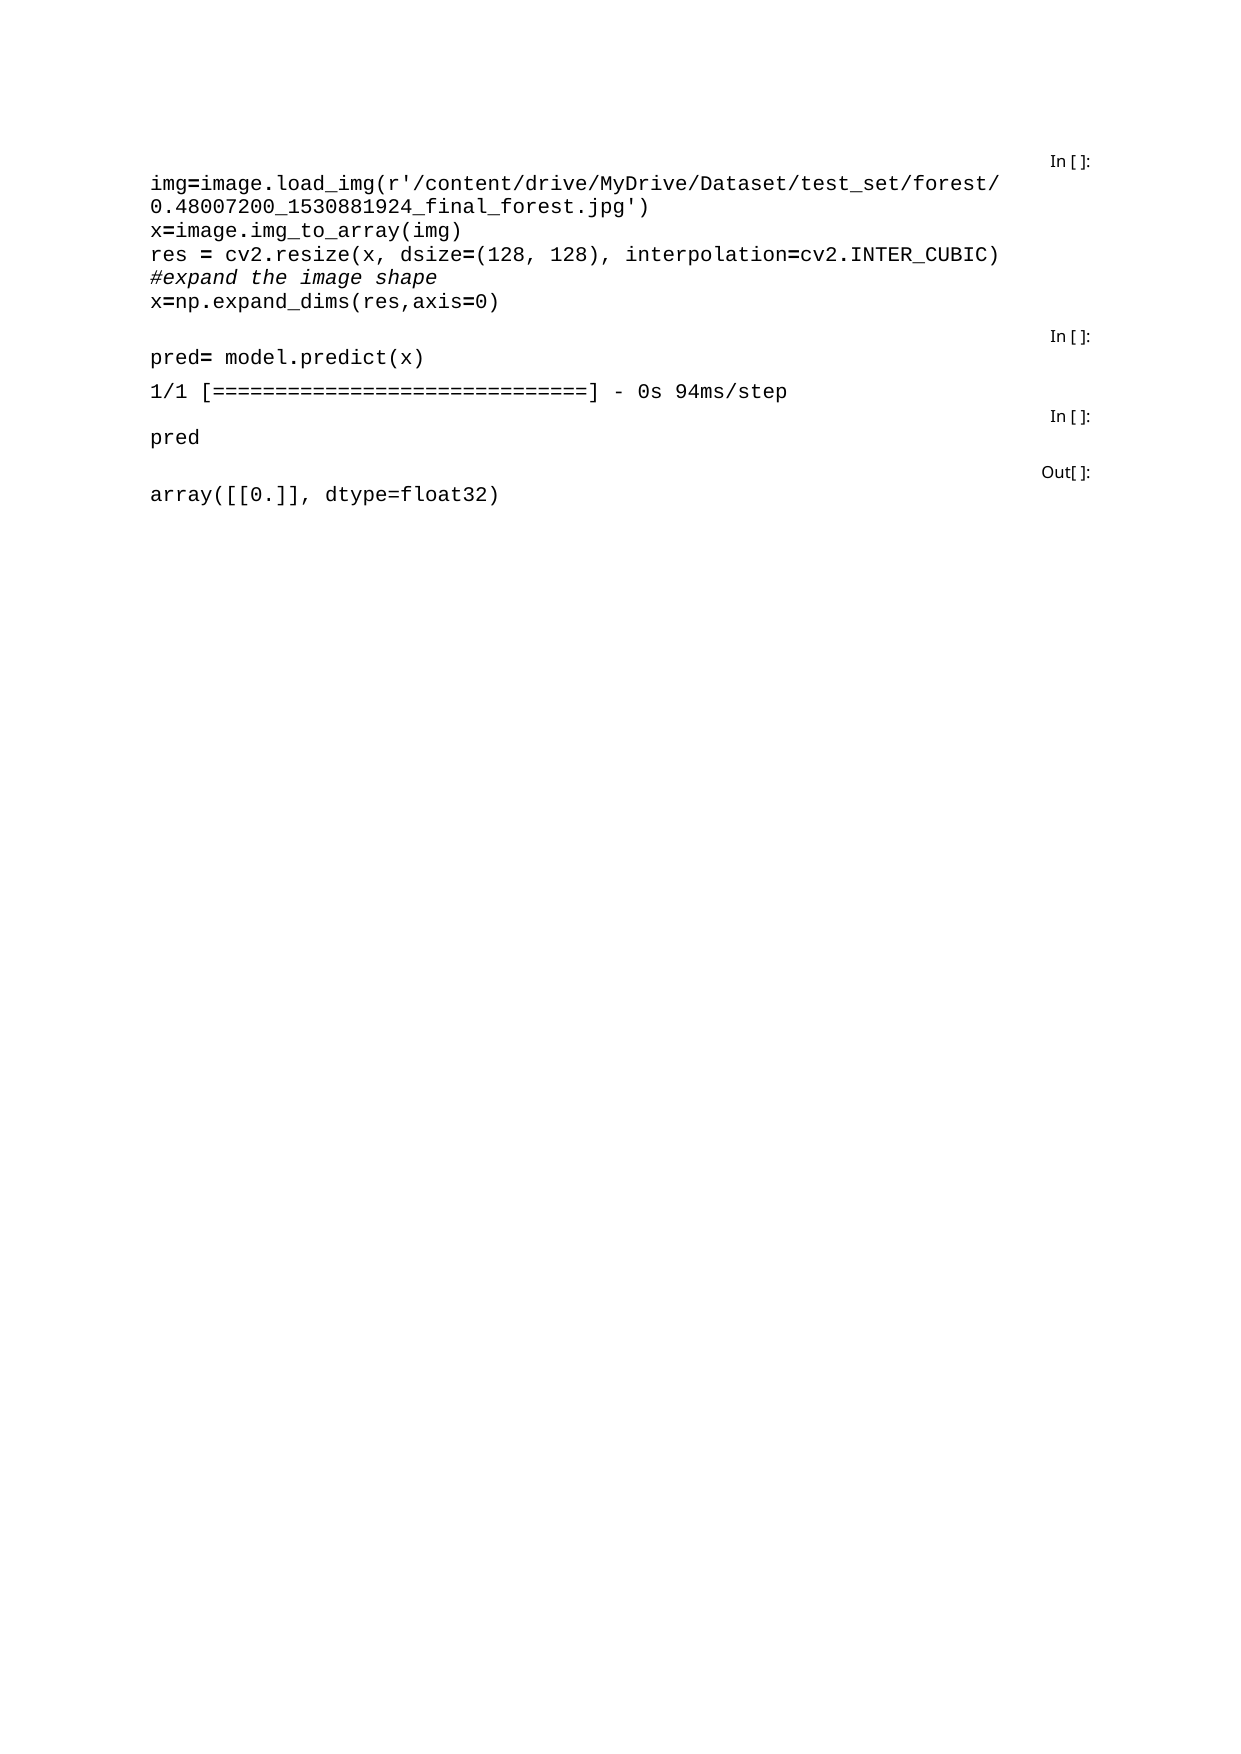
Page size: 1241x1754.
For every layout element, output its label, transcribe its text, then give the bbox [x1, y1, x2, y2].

text array([[0.]], dtype=float32) [150, 484, 1090, 507]
text x=image.img_to_array(img) [150, 220, 1090, 244]
text res = cv2.resize(x, dsize=(128, 128), interpolation=cv2.INTER_CUBIC) [150, 244, 1090, 267]
text pred [150, 427, 1090, 451]
text In [ ]: [150, 324, 1090, 347]
text pred= model.predict(x) [150, 347, 1090, 371]
text img=image.load_img(r'/content/drive/MyDrive/Dataset/test_set/forest/0.48007200_1530881924_final_forest.jpg') [150, 173, 1090, 220]
text In [ ]: [150, 404, 1090, 427]
text In [ ]: [150, 150, 1090, 173]
text 1/1 [==============================] - 0s 94ms/step [150, 381, 1090, 404]
text Out[ ]: [150, 461, 1090, 484]
text x=np.expand_dims(res,axis=0) [150, 291, 1090, 314]
text #expand the image shape [150, 267, 1090, 291]
